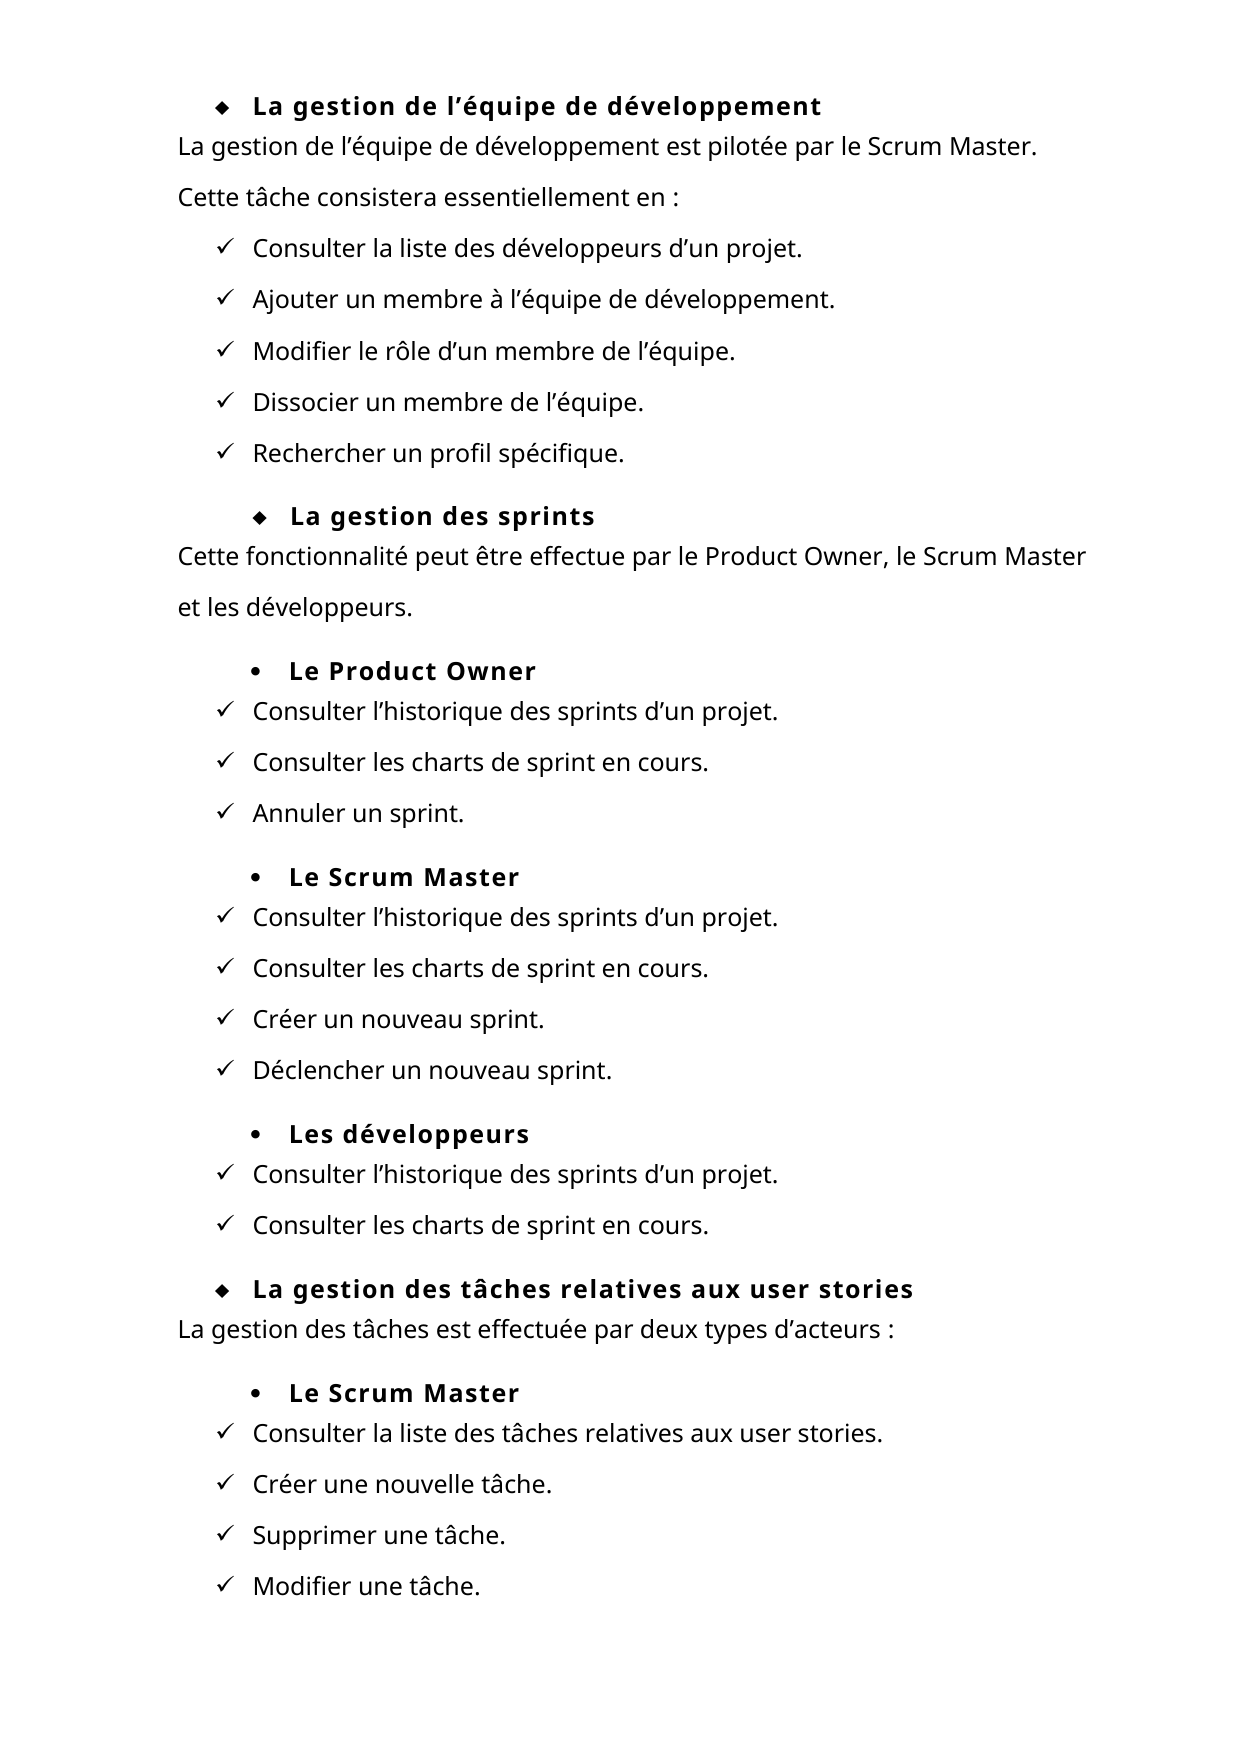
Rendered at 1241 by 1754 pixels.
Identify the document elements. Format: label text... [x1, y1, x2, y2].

subtitle Les développeurs [251, 1117, 1122, 1151]
subtitle Le Scrum Master [251, 1375, 1122, 1409]
list Créer une nouvelle tâche. [215, 1467, 1093, 1501]
text La gestion des tâches est effectuée par deux types d’acteurs : [177, 1312, 1093, 1346]
subtitle La gestion de l’équipe de développement [215, 89, 1122, 123]
list Consulter les charts de sprint en cours. [215, 745, 1093, 779]
list Modifier une tâche. [215, 1569, 1093, 1603]
list Supprimer une tâche. [215, 1518, 1093, 1552]
list Créer un nouveau sprint. [215, 1002, 1093, 1036]
list Rechercher un profil spécifique. [215, 435, 1093, 469]
list Déclencher un nouveau sprint. [215, 1053, 1093, 1087]
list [215, 1416, 1093, 1450]
list Annuler un sprint. [215, 796, 1093, 830]
subtitle Le Product Owner [251, 654, 1122, 688]
list Consulter la liste des développeurs d’un projet. [215, 231, 1093, 265]
subtitle La gestion des tâches relatives aux user stories [215, 1271, 1122, 1306]
subtitle Le Scrum Master [251, 859, 1122, 894]
list Ajouter un membre à l’équipe de développement. [215, 282, 1093, 316]
text La gestion de l’équipe de développement est pilotée par le Scrum Master. Cette tâche consistera essentiellement en : [177, 129, 1093, 214]
list Consulter l’historique des sprints d’un projet. [215, 900, 1093, 934]
text Cette fonctionnalité peut être effectue par le Product Owner, le Scrum Master et les développeurs. [177, 539, 1093, 624]
list Consulter les charts de sprint en cours. [215, 951, 1093, 985]
list Dissocier un membre de l’équipe. [215, 384, 1093, 418]
list Consulter l’historique des sprints d’un projet. [215, 694, 1093, 728]
list Consulter les charts de sprint en cours. [215, 1208, 1093, 1242]
subtitle La gestion des sprints [252, 499, 1122, 533]
list Modifier le rôle d’un membre de l’équipe. [215, 333, 1093, 367]
list Consulter l’historique des sprints d’un projet. [215, 1157, 1093, 1191]
